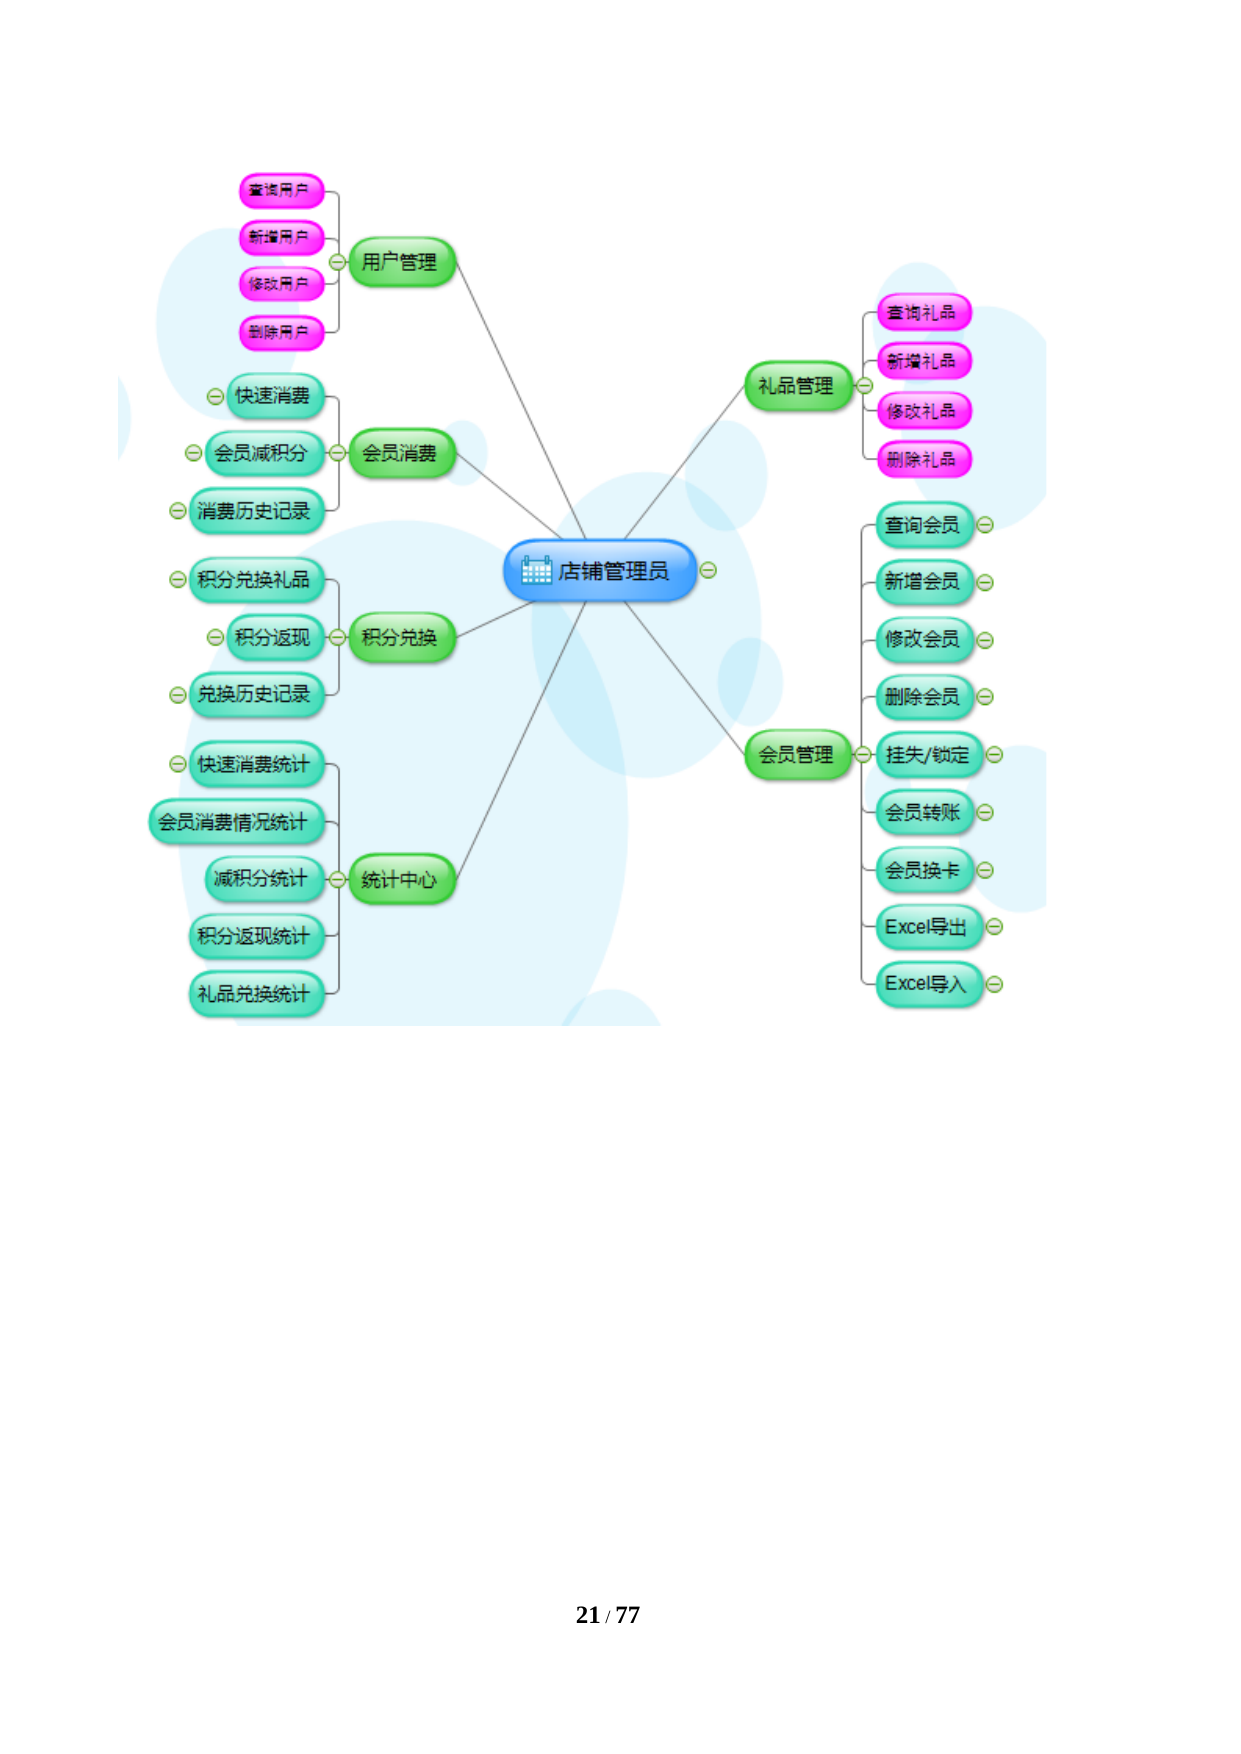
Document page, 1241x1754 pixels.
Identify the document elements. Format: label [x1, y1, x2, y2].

picture [118, 160, 1047, 1026]
